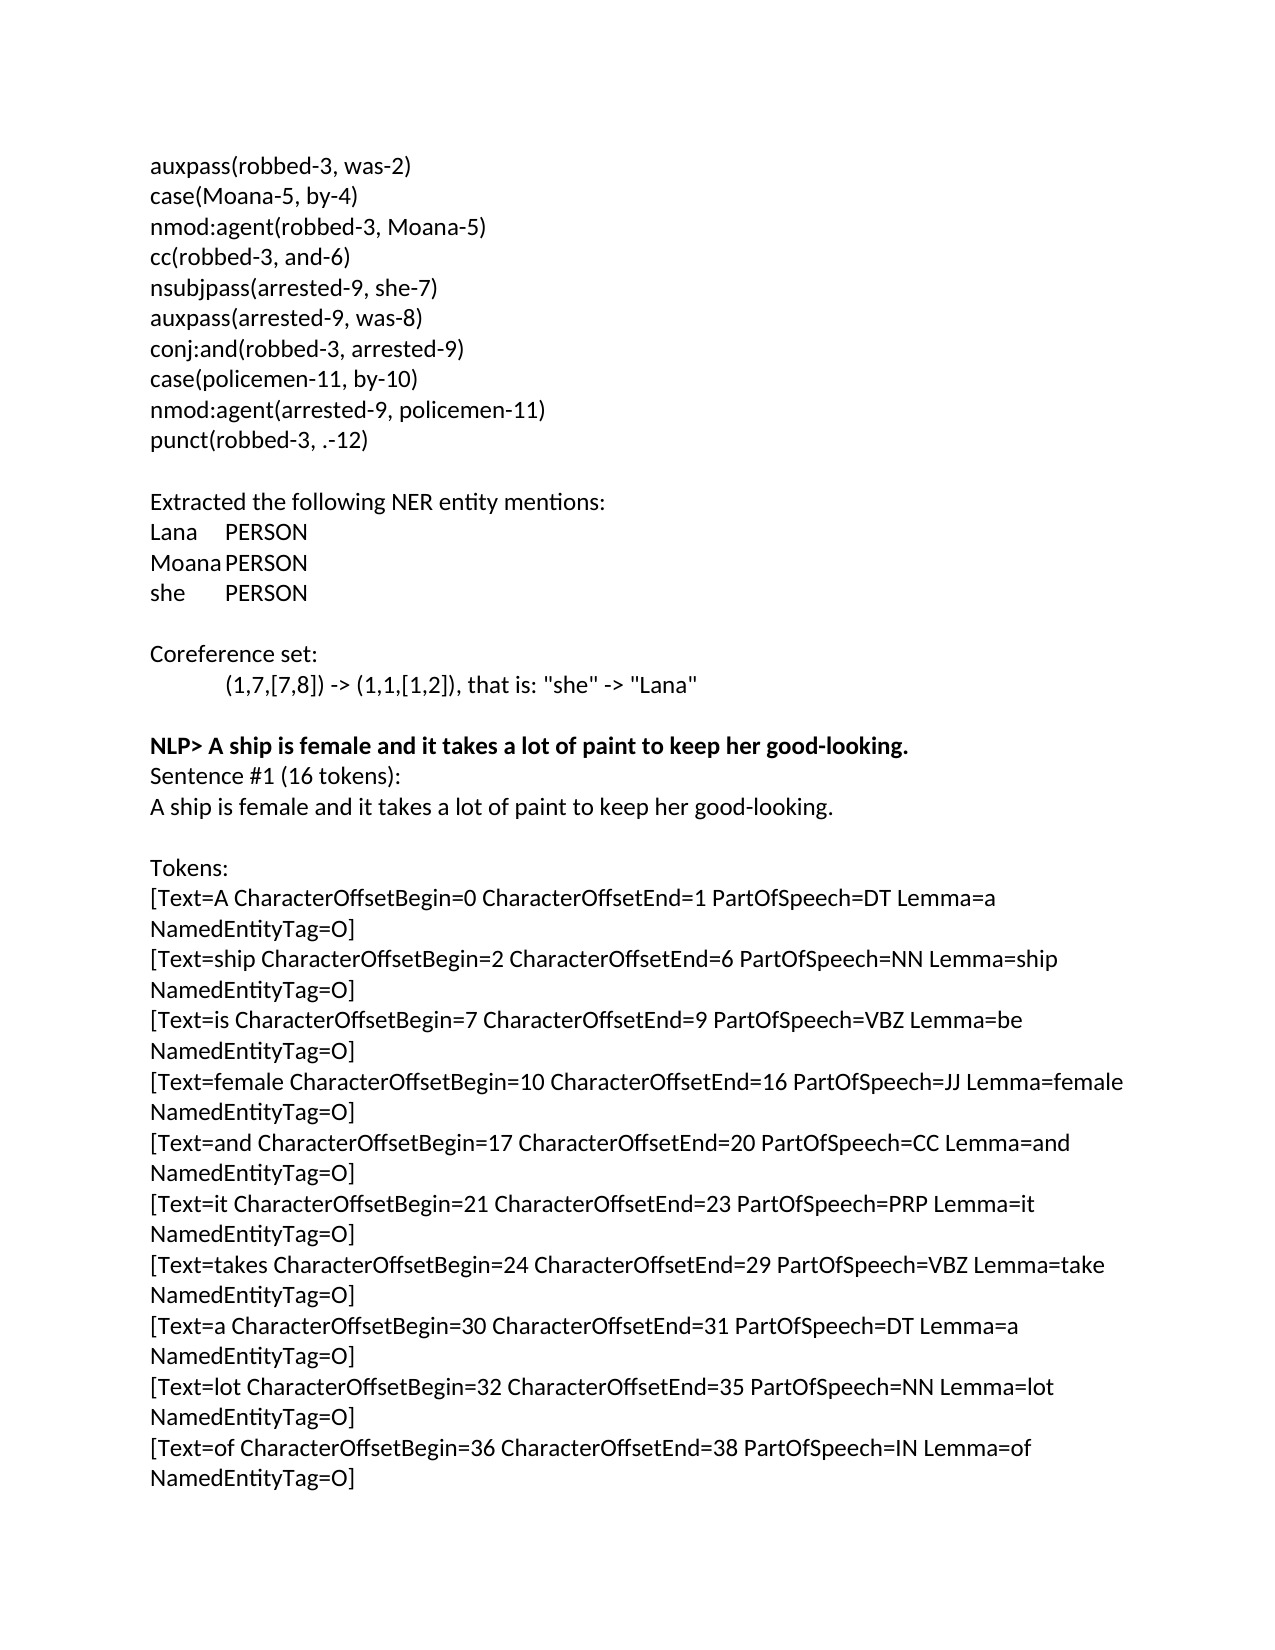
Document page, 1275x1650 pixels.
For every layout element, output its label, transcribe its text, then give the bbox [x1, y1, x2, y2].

text Moana PERSON [150, 547, 1125, 577]
text [Text=of CharacterOffsetBegin=36 CharacterOffsetEnd=38 PartOfSpeech=IN Lemma=of NamedEntityTag=O] [150, 1432, 1125, 1493]
text auxpass(arrested-9, was-8) [150, 303, 1125, 333]
text case(Moana-5, by-4) [150, 181, 1125, 211]
text [Text=A CharacterOffsetBegin=0 CharacterOffsetEnd=1 PartOfSpeech=DT Lemma=a NamedEntityTag=O] [150, 882, 1125, 943]
text Coreference set: [150, 638, 1125, 669]
text conj:and(robbed-3, arrested-9) [150, 333, 1125, 364]
text [Text=female CharacterOffsetBegin=10 CharacterOffsetEnd=16 PartOfSpeech=JJ Lemma=female NamedEntityTag=O] [150, 1066, 1125, 1127]
text Extracted the following NER entity mentions: [150, 486, 1125, 516]
text she PERSON [150, 577, 1125, 608]
text (1,7,[7,8]) -> (1,1,[1,2]), that is: "she" -> "Lana" [150, 669, 1125, 699]
text nmod:agent(robbed-3, Moana-5) [150, 211, 1125, 242]
text [Text=is CharacterOffsetBegin=7 CharacterOffsetEnd=9 PartOfSpeech=VBZ Lemma=be NamedEntityTag=O] [150, 1004, 1125, 1066]
text [Text=it CharacterOffsetBegin=21 CharacterOffsetEnd=23 PartOfSpeech=PRP Lemma=it NamedEntityTag=O] [150, 1188, 1125, 1249]
text cc(robbed-3, and-6) [150, 242, 1125, 272]
text case(policemen-11, by-10) [150, 364, 1125, 394]
text [Text=ship CharacterOffsetBegin=2 CharacterOffsetEnd=6 PartOfSpeech=NN Lemma=ship NamedEntityTag=O] [150, 943, 1125, 1004]
text NLP> A ship is female and it takes a lot of paint to keep her good-looking. [150, 730, 1125, 760]
text A ship is female and it takes a lot of paint to keep her good-looking. [150, 791, 1125, 821]
text [Text=lot CharacterOffsetBegin=32 CharacterOffsetEnd=35 PartOfSpeech=NN Lemma=lot NamedEntityTag=O] [150, 1371, 1125, 1432]
text nmod:agent(arrested-9, policemen-11) [150, 394, 1125, 425]
text Tokens: [150, 852, 1125, 882]
text nsubjpass(arrested-9, she-7) [150, 272, 1125, 303]
text punct(robbed-3, .-12) [150, 425, 1125, 455]
text Sentence #1 (16 tokens): [150, 760, 1125, 791]
text [Text=a CharacterOffsetBegin=30 CharacterOffsetEnd=31 PartOfSpeech=DT Lemma=a NamedEntityTag=O] [150, 1310, 1125, 1371]
text [Text=takes CharacterOffsetBegin=24 CharacterOffsetEnd=29 PartOfSpeech=VBZ Lemma=take NamedEntityTag=O] [150, 1249, 1125, 1310]
text [Text=and CharacterOffsetBegin=17 CharacterOffsetEnd=20 PartOfSpeech=CC Lemma=and NamedEntityTag=O] [150, 1127, 1125, 1188]
text Lana PERSON [150, 516, 1125, 547]
text auxpass(robbed-3, was-2) [150, 150, 1125, 181]
